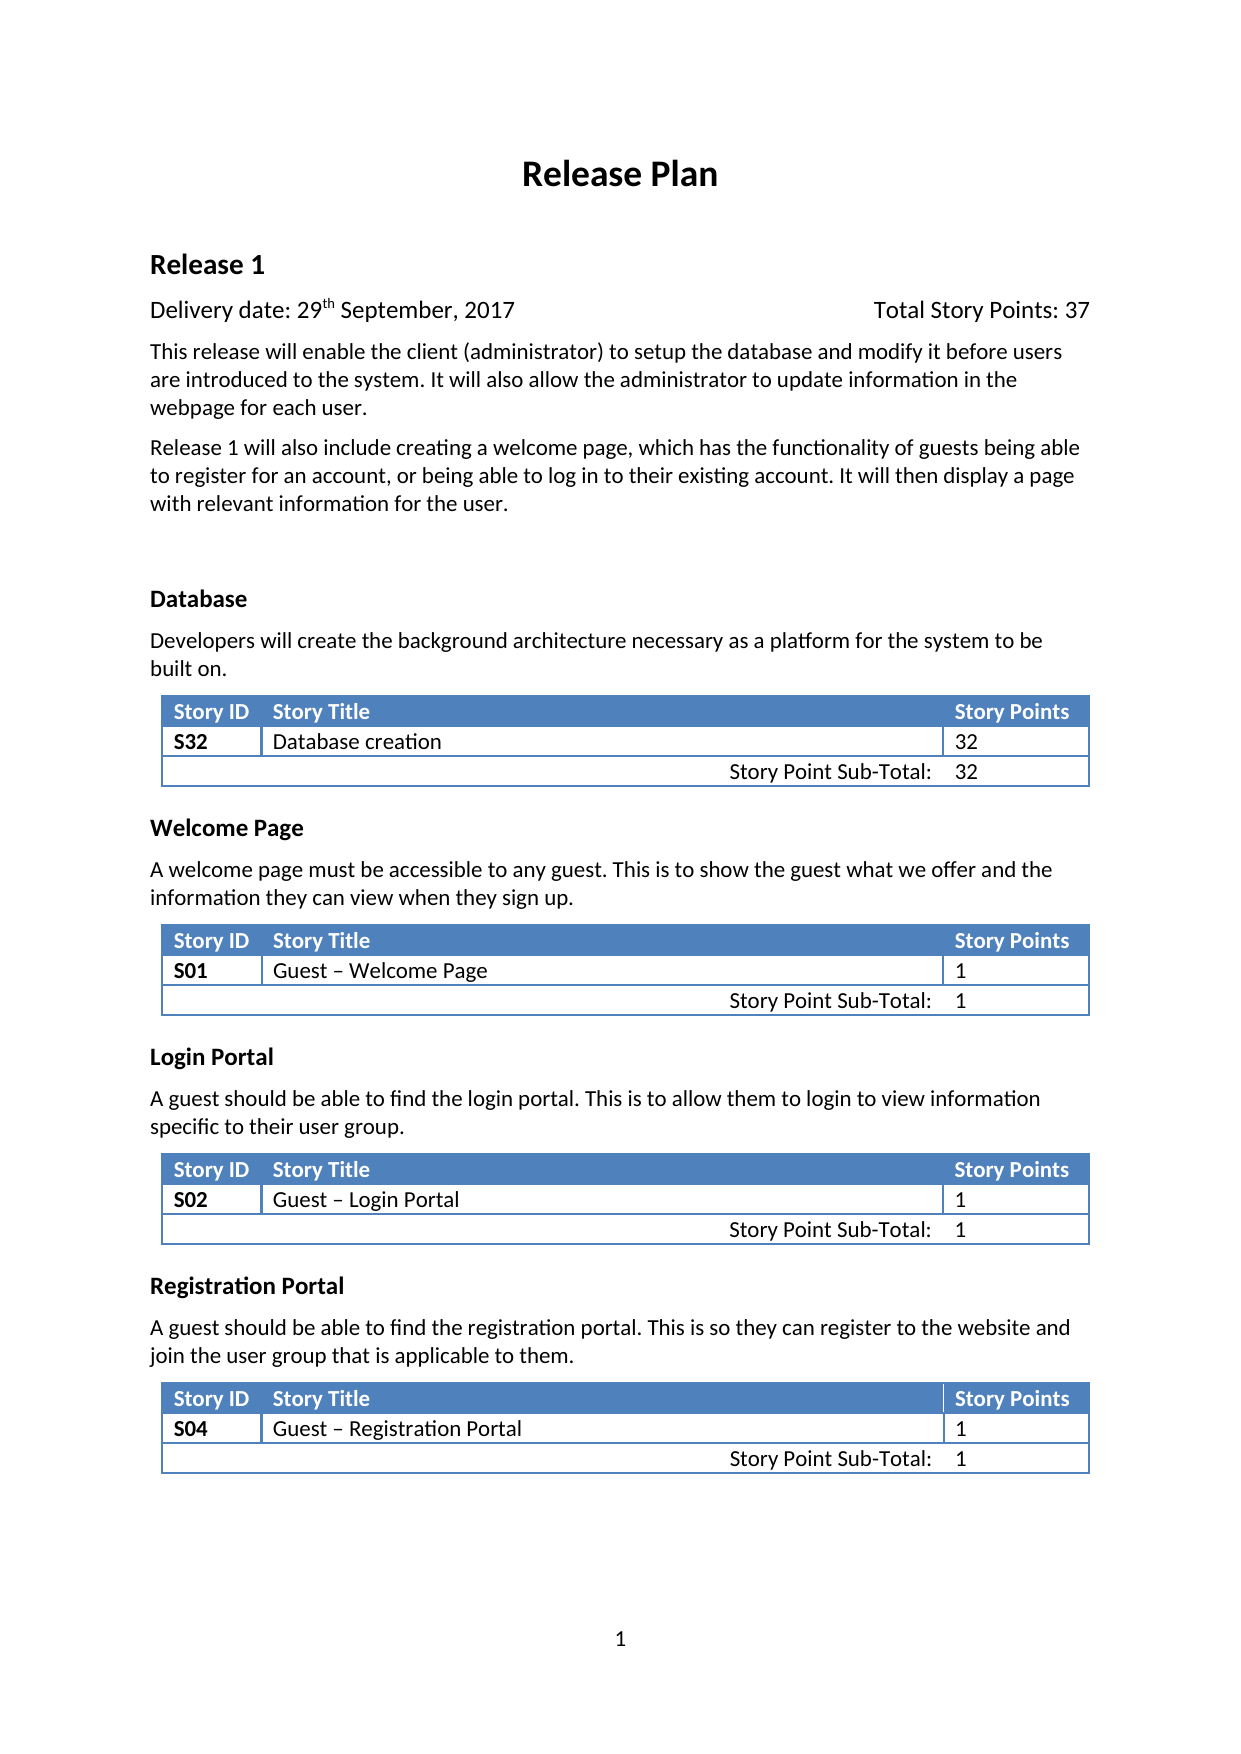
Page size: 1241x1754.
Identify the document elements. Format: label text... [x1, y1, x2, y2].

table_cell Story Point Sub-Total: [262, 986, 943, 1014]
table_header Story Title [261, 1155, 943, 1183]
table_cell [163, 1215, 261, 1243]
table_cell [163, 986, 262, 1014]
subtitle Registration Portal [150, 1270, 1090, 1301]
table_cell Story Point Sub-Total: [261, 1444, 943, 1472]
table_header Story Points [944, 1384, 1088, 1412]
table_header Story Title [261, 1384, 943, 1412]
table_cell 32 [943, 757, 1088, 785]
table_cell 32 [944, 727, 1088, 755]
table_cell Story Point Sub-Total: [261, 757, 943, 785]
table_cell S04 [163, 1414, 260, 1442]
text A guest should be able to find the registration portal. This is so they can register to the website and join the user group that is applicable to them. [150, 1313, 1090, 1369]
subtitle Welcome Page [150, 812, 1090, 843]
table_cell 1 [944, 1444, 1088, 1472]
table_header Story ID [163, 1155, 261, 1183]
table_header Story ID [163, 1384, 261, 1412]
text This release will enable the client (administrator) to setup the database and modify it before users are introduced to the system. It will also allow the administrator to update information in the webpage for each user. [150, 337, 1090, 421]
table_header Story Title [262, 926, 943, 954]
table_header Story ID [163, 926, 262, 954]
text Delivery date: 29th September, 2017 Total Story Points: 37 [150, 294, 1090, 324]
table_cell S02 [163, 1185, 260, 1213]
subtitle Release 1 [150, 246, 1090, 281]
table_header Story Points [943, 926, 1088, 954]
table_cell [163, 757, 261, 785]
table_cell 1 [945, 1414, 1088, 1442]
subtitle Login Portal [150, 1041, 1090, 1072]
table_cell Story Point Sub-Total: [261, 1215, 943, 1243]
text Developers will create the background architecture necessary as a platform for the system to be built on. [150, 626, 1090, 682]
table_header Story Points [943, 697, 1088, 725]
table_cell 1 [944, 956, 1088, 984]
table_header Story ID [163, 697, 261, 725]
text A welcome page must be accessible to any guest. This is to show the guest what we offer and the information they can view when they sign up. [150, 855, 1090, 911]
table_header Story Points [943, 1155, 1088, 1183]
table_cell Guest – Registration Portal [263, 1414, 943, 1442]
table_cell S32 [163, 727, 260, 755]
table_cell Database creation [263, 727, 942, 755]
table_cell S01 [163, 956, 261, 984]
title Release Plan [150, 150, 1090, 196]
table_cell 1 [943, 986, 1088, 1014]
text Release 1 will also include creating a welcome page, which has the functionality of guests being able to register for an account, or being able to log in to their existing account. It will then display a page with relevant information for the user. [150, 433, 1090, 518]
table_header Story Title [261, 697, 943, 725]
subtitle Database [150, 583, 1090, 614]
table_cell Guest – Login Portal [263, 1185, 942, 1213]
table_cell 1 [944, 1185, 1088, 1213]
table_cell Guest – Welcome Page [263, 956, 942, 984]
table_cell [163, 1444, 261, 1472]
text A guest should be able to find the login portal. This is to allow them to login to view information specific to their user group. [150, 1084, 1090, 1140]
table_cell 1 [943, 1215, 1088, 1243]
